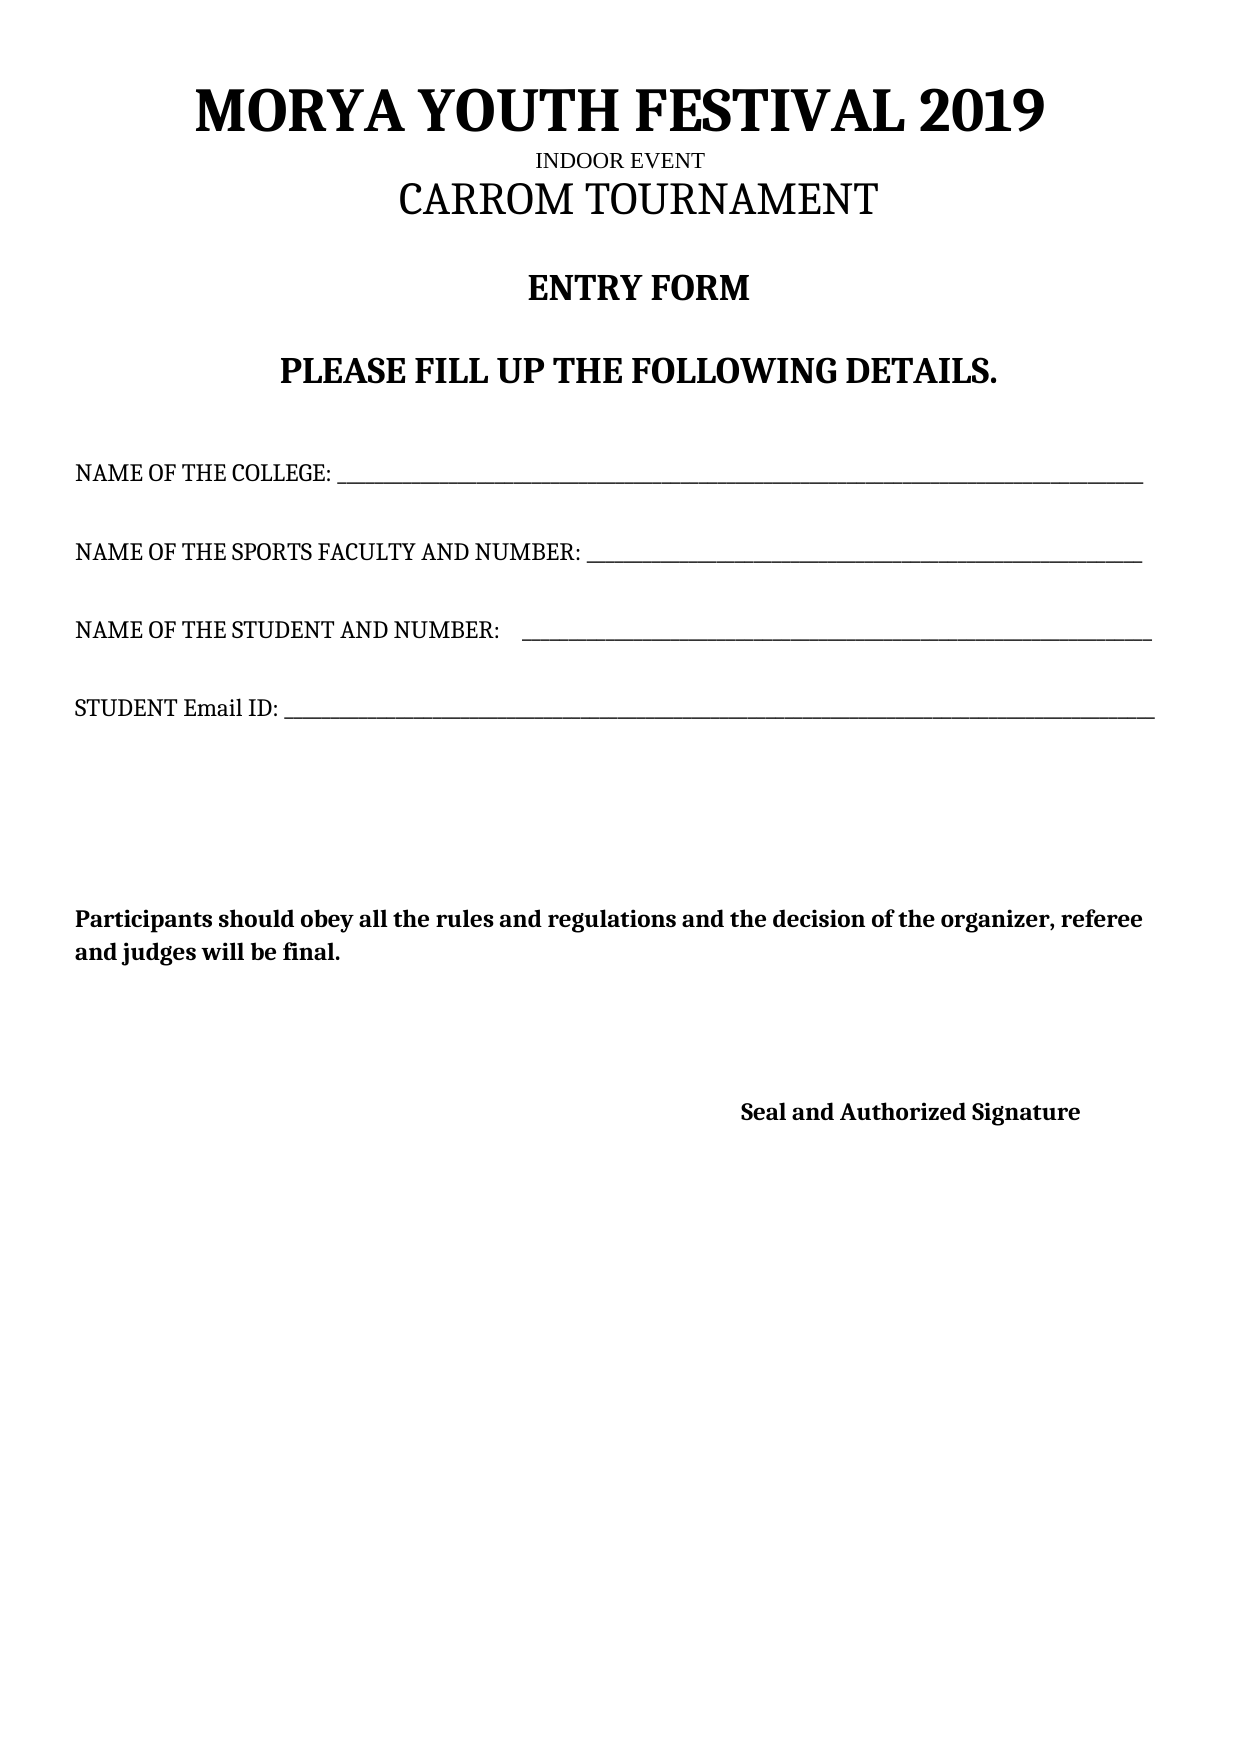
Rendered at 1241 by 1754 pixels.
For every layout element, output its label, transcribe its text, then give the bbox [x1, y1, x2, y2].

text MORYA YOUTH FESTIVAL 2019 [75, 75, 1165, 147]
text PLEASE FILL UP THE FOLLOWING DETAILS. [112, 349, 1165, 392]
text CARROM TOURNAMENT [112, 173, 1165, 226]
list STUDENT Email ID: ______________________________________________________________________________________________ [75, 694, 1165, 723]
text Seal and Authorized Signature [75, 1098, 1165, 1127]
text NAME OF THE COLLEGE: _______________________________________________________________________________________ [75, 459, 1165, 488]
text NAME OF THE STUDENT AND NUMBER: ____________________________________________________________________ [75, 616, 1165, 645]
text Participants should obey all the rules and regulations and the decision of the organizer, referee and judges will be final. [75, 905, 1165, 967]
text NAME OF THE SPORTS FACULTY AND NUMBER: ____________________________________________________________ [75, 538, 1165, 566]
text ENTRY FORM [112, 267, 1165, 310]
